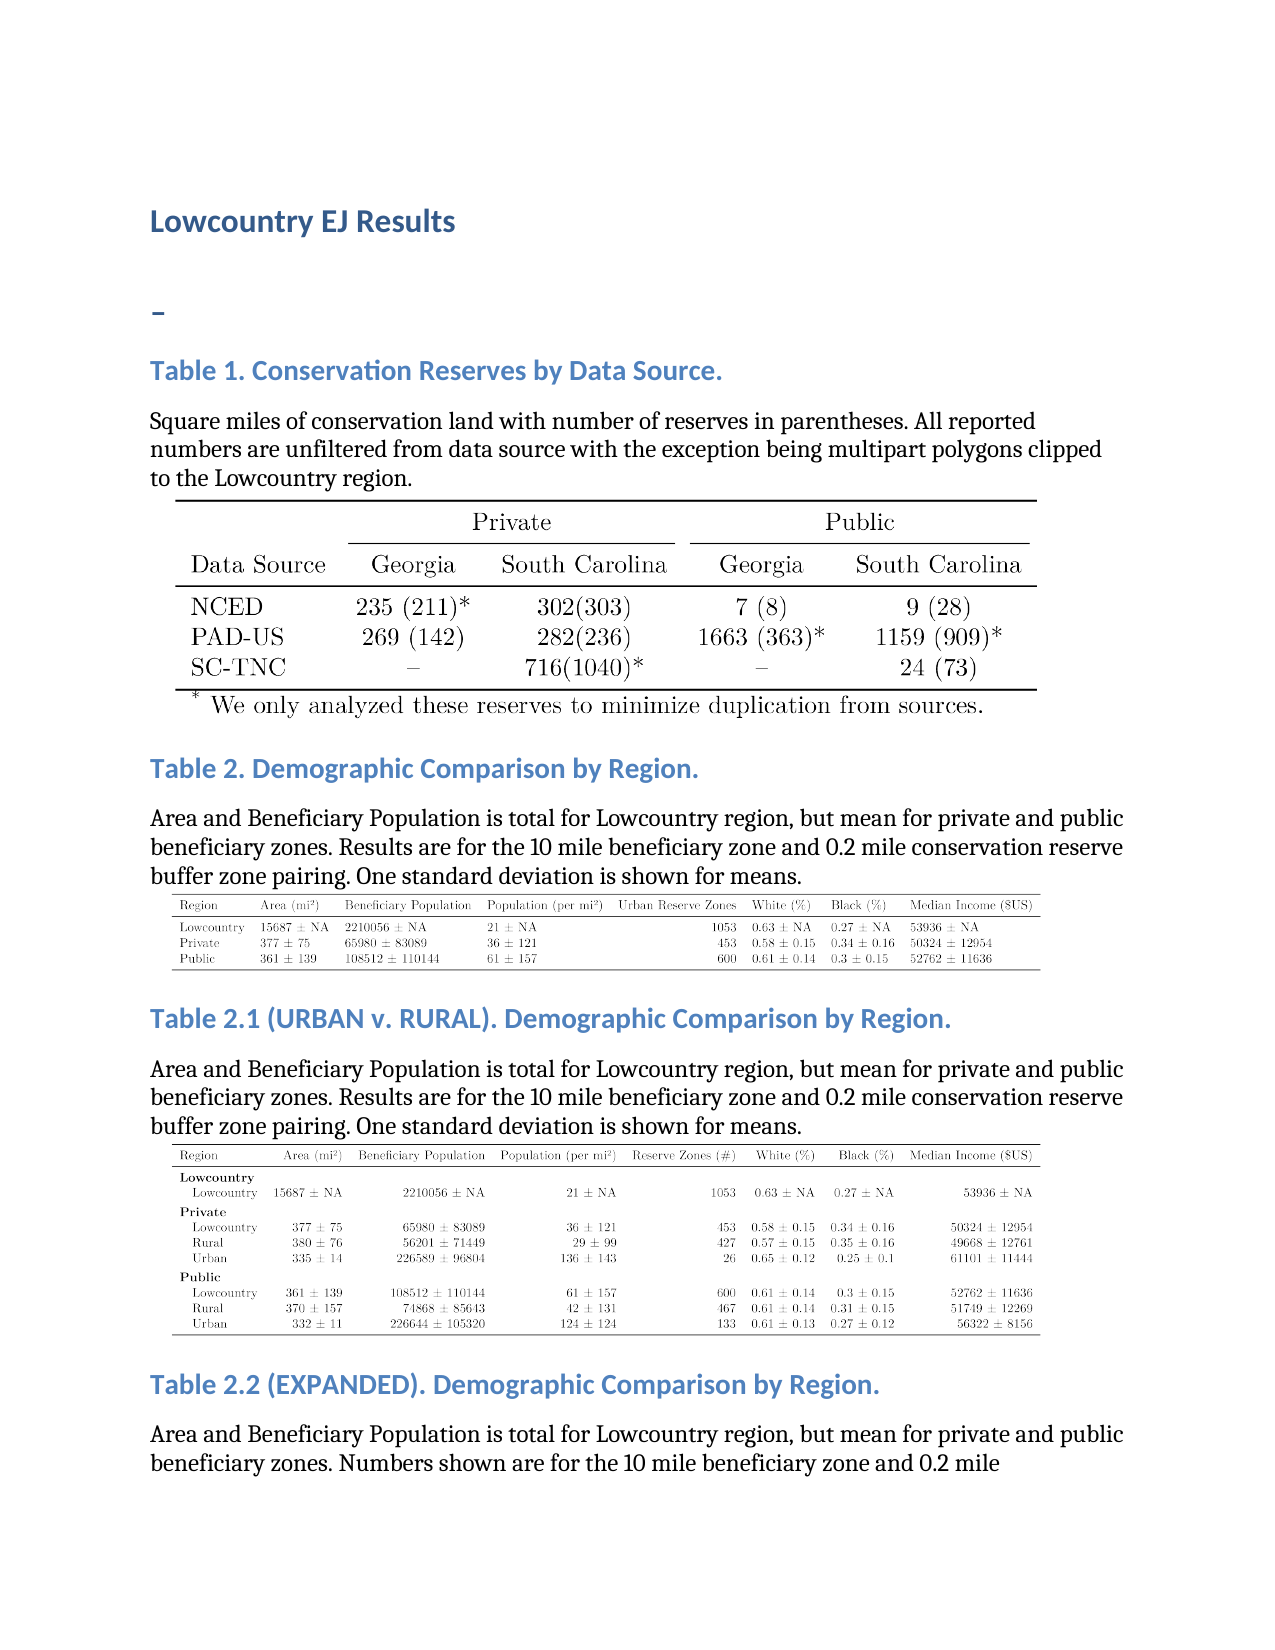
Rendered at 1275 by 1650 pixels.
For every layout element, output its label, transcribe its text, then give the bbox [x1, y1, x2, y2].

picture [168, 492, 1044, 729]
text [150, 1420, 1125, 1478]
subtitle Table 2.2 (EXPANDED). Demographic Comparison by Region. [150, 1366, 1125, 1402]
subtitle Table 1. Conservation Reserves by Data Source. [150, 352, 1125, 388]
subtitle Table 2. Demographic Comparison by Region. [150, 750, 1125, 786]
picture [168, 890, 1044, 974]
subtitle Lowcountry EJ Results [150, 200, 1125, 241]
subtitle – [150, 291, 1125, 331]
picture [168, 1140, 1044, 1339]
subtitle Table 2.1 (URBAN v. RURAL). Demographic Comparison by Region. [150, 1000, 1125, 1036]
